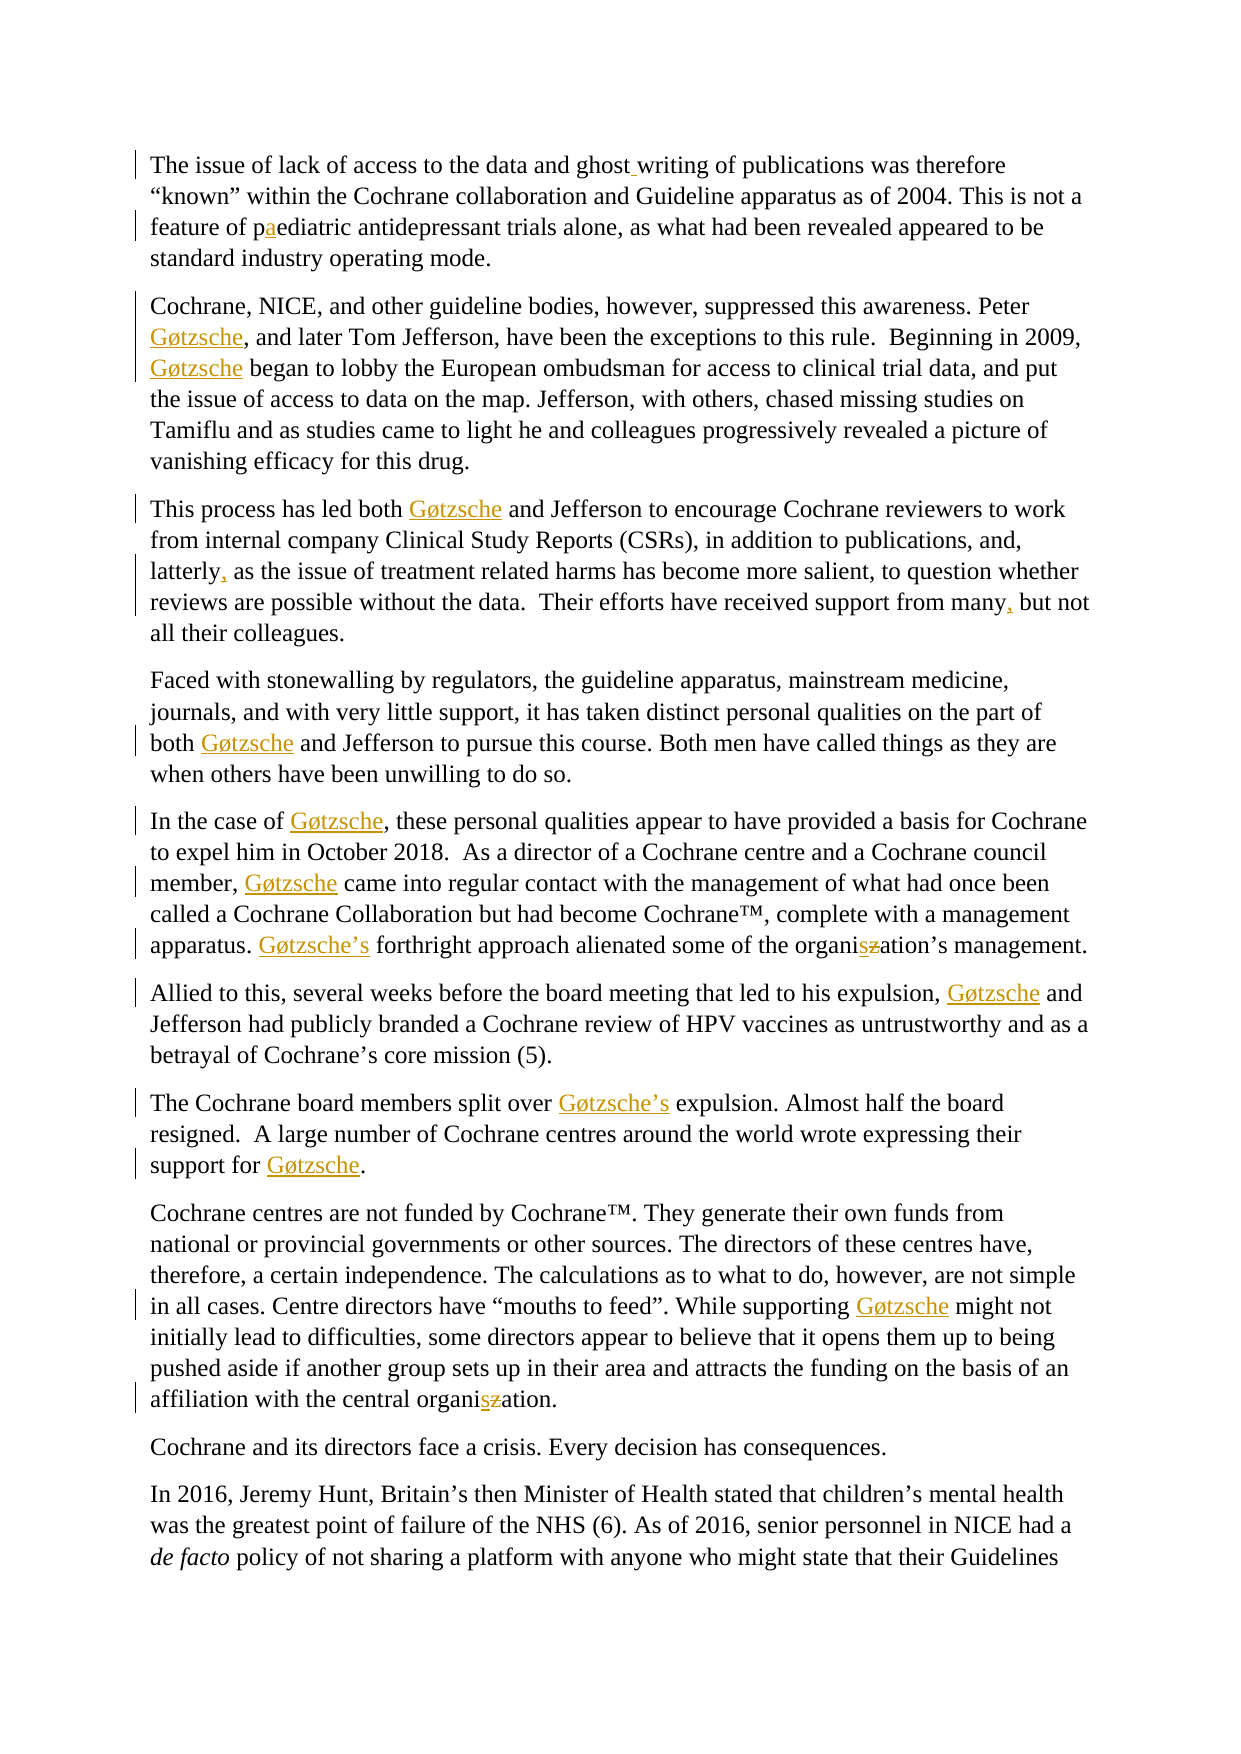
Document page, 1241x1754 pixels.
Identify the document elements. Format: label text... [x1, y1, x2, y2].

text Cochrane and its directors face a crisis. Every decision has consequences. [150, 1432, 1090, 1461]
text This process has led both and Jefferson to encourage Cochrane reviewers to work from internal company Clinical Study Reports (CSRs), in addition to publications, and, latterly as the issue of treatment related harms has become more salient, to question whether reviews are possible without the data. Their efforts have received support from many but not all their colleagues. [150, 494, 1090, 647]
text The Cochrane board members split over expulsion. Almost half the board resigned. A large number of Cochrane centres around the world wrote expressing their support for . [150, 1088, 1090, 1179]
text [150, 1479, 1090, 1570]
text Cochrane, NICE, and other guideline bodies, however, suppressed this awareness. Peter , and later Tom Jefferson, have been the exceptions to this rule. Beginning in 2009, began to lobby the European ombudsman for access to clinical trial data, and put the issue of access to data on the map. Jefferson, with others, chased missing studies on Tamiflu and as studies came to light he and colleagues progressively revealed a picture of vanishing efficacy for this drug. [150, 291, 1090, 475]
text Cochrane centres are not funded by Cochrane™. They generate their own funds from national or provincial governments or other sources. The directors of these centres have, therefore, a certain independence. The calculations as to what to do, however, are not simple in all cases. Centre directors have “mouths to feed”. While supporting might not initially lead to difficulties, some directors appear to believe that it opens them up to being pushed aside if another group sets up in their area and attracts the funding on the basis of an affiliation with the central organiation. [150, 1198, 1090, 1413]
text The issue of lack of access to the data and ghostwriting of publications was therefore “known” within the Cochrane collaboration and Guideline apparatus as of 2004. This is not a feature of pediatric antidepressant trials alone, as what had been revealed appeared to be standard industry operating mode. [150, 150, 1090, 272]
text Faced with stonewalling by regulators, the guideline apparatus, mainstream medicine, journals, and with very little support, it has taken distinct personal qualities on the part of both and Jefferson to pursue this course. Both men have called things as they are when others have been unwilling to do so. [150, 666, 1090, 787]
text Allied to this, several weeks before the board meeting that led to his expulsion, and Jefferson had publicly branded a Cochrane review of HPV vaccines as untrustworthy and as a betrayal of Cochrane’s core mission (5). [150, 978, 1090, 1069]
text In the case of , these personal qualities appear to have provided a basis for Cochrane to expel him in October 2018. As a director of a Cochrane centre and a Cochrane council member, came into regular contact with the management of what had once been called a Cochrane Collaboration but had become Cochrane™, complete with a management apparatus. forthright approach alienated some of the organiation’s management. [150, 806, 1090, 959]
